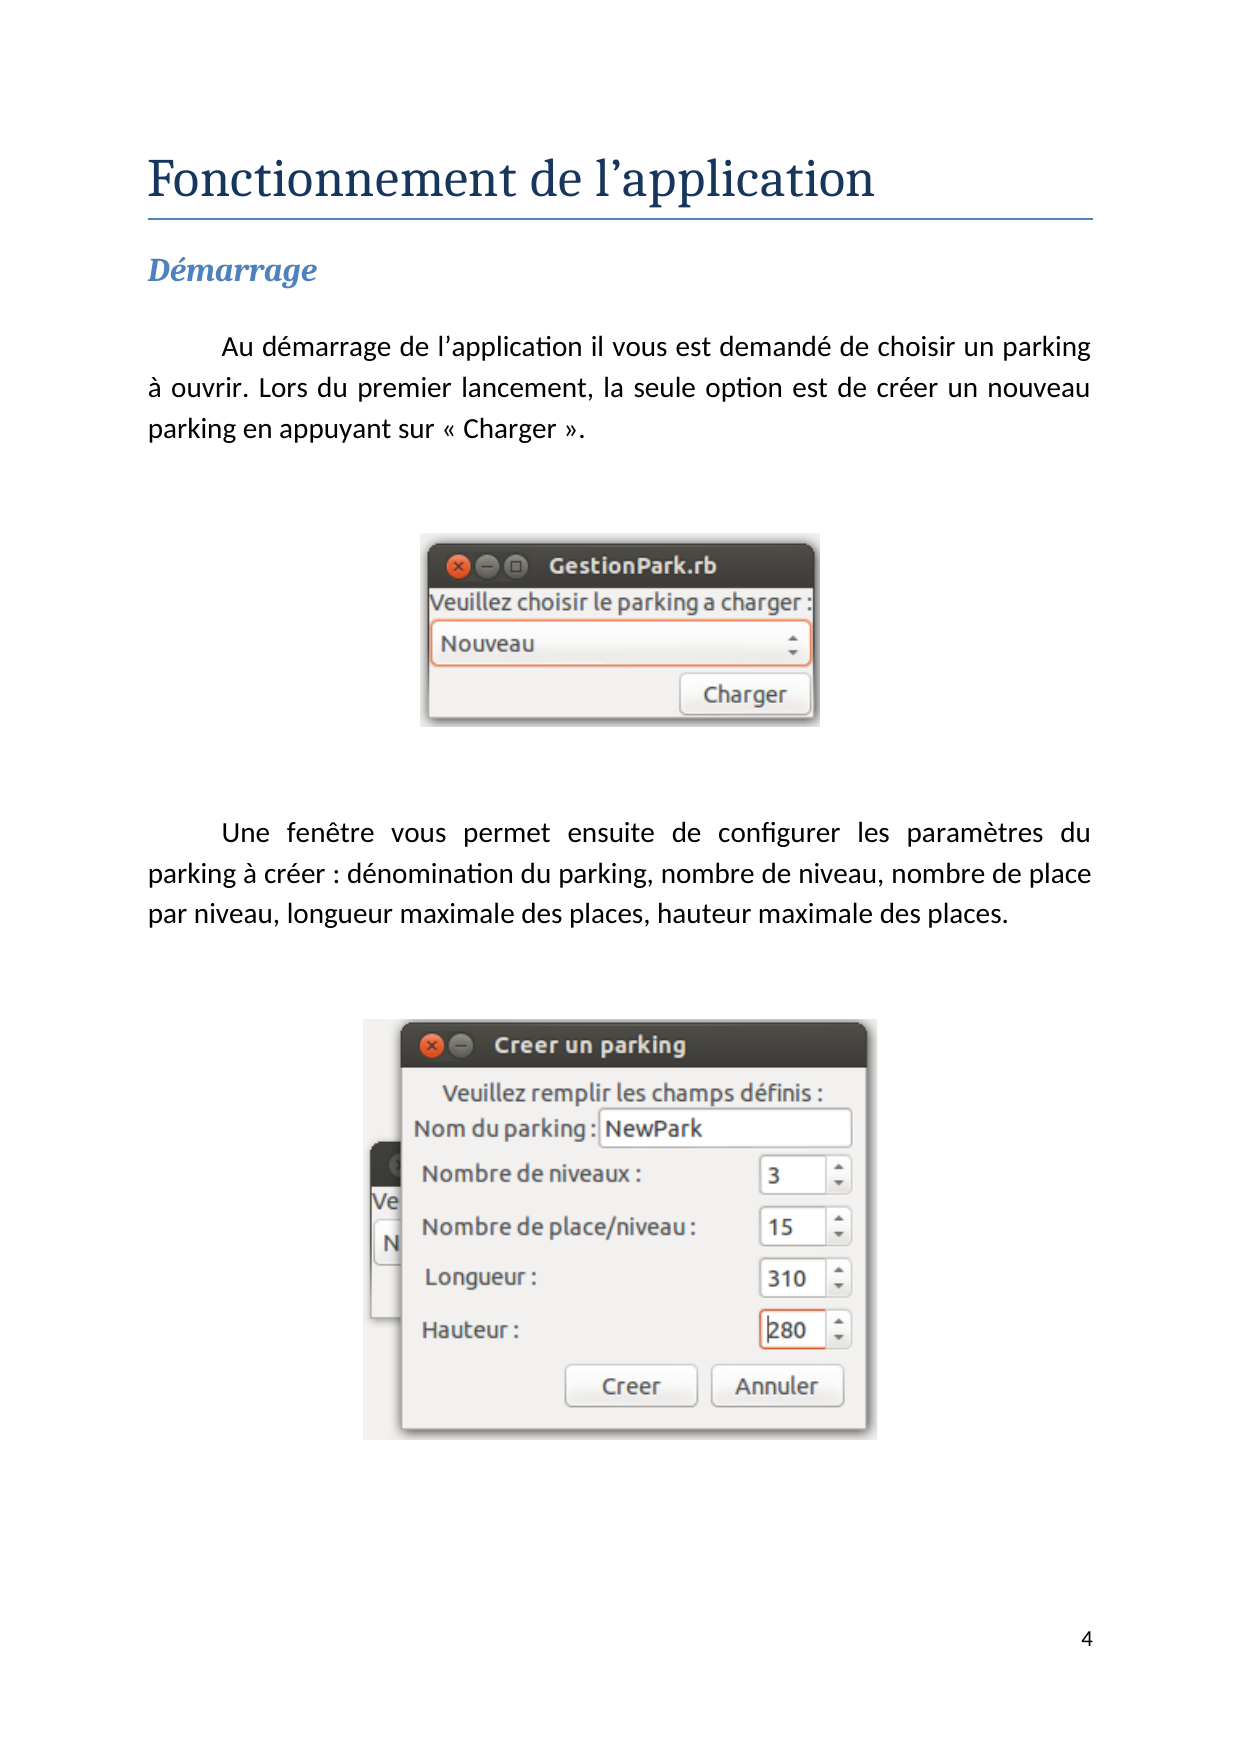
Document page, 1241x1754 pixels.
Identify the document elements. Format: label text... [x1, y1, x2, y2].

subtitle Démarrage [148, 252, 1093, 290]
picture [363, 1019, 878, 1440]
text Une fenêtre vous permet ensuite de configurer les paramètres du parking à créer : dénomination du parking, nombre de niveau, nombre de place par niveau, longueur maximale des places, hauteur maximale des places. [148, 814, 1093, 931]
text Au démarrage de l’application il vous est demandé de choisir un parking à ouvrir. Lors du premier lancement, la seule option est de créer un nouveau parking en appuyant sur « Charger ». [148, 328, 1093, 445]
title Fonctionnement de l’application [148, 148, 1093, 218]
picture [420, 533, 820, 727]
